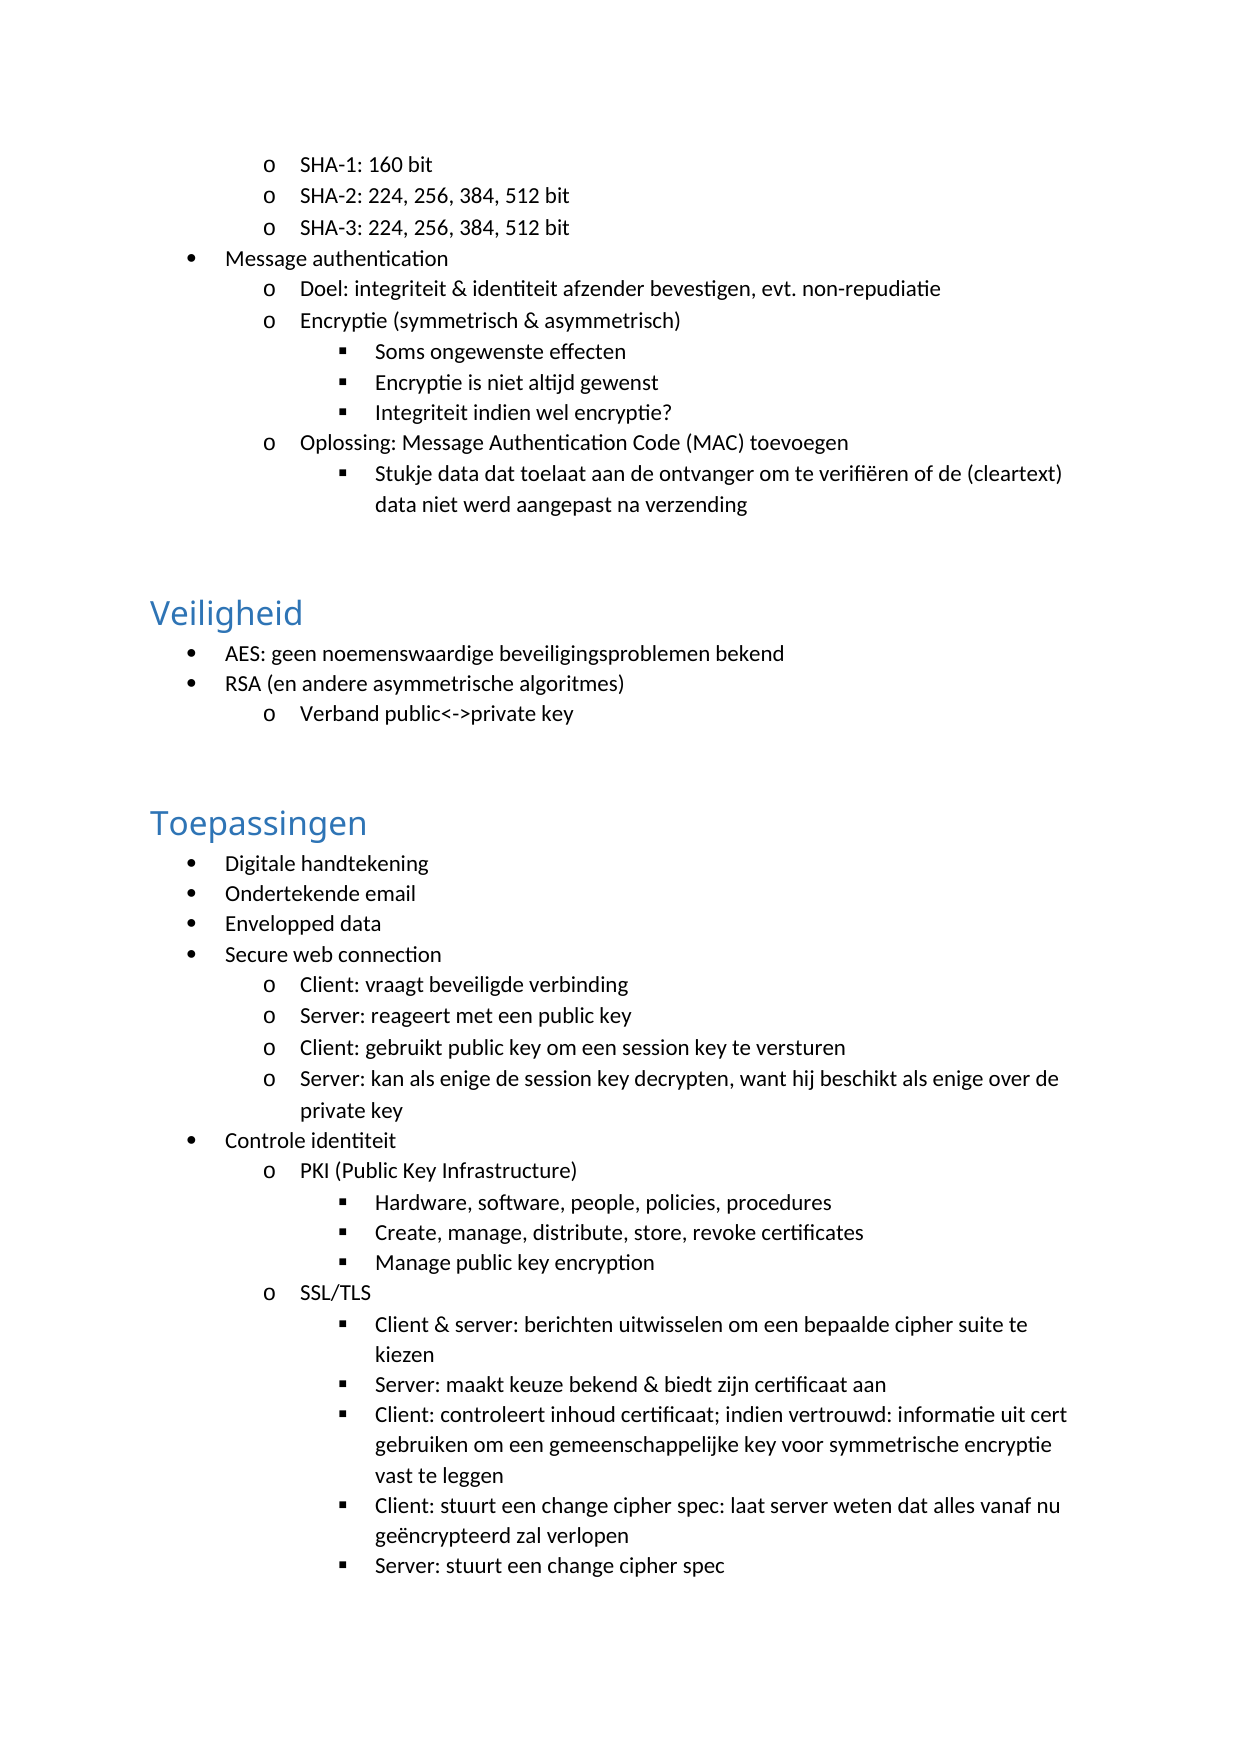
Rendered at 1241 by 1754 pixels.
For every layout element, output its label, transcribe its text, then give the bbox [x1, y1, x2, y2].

list Server: reageert met een public key [262, 1001, 1090, 1031]
list Encryptie (symmetrisch & asymmetrisch) [262, 306, 1090, 335]
list RSA (en andere asymmetrische algoritmes) [187, 669, 1090, 697]
list Client: stuurt een change cipher spec: laat server weten dat alles vanaf nu geëncrypteerd zal verlopen [337, 1491, 1090, 1549]
list Verband public<->private key [262, 699, 1090, 728]
list Manage public key encryption [337, 1248, 1090, 1276]
subtitle Toepassingen [150, 800, 1090, 846]
list Server: kan als enige de session key decrypten, want hij beschikt als enige over de private key [262, 1064, 1090, 1124]
list Digitale handtekening [187, 849, 1090, 877]
list Soms ongewenste effecten [337, 337, 1090, 366]
list Secure web connection [187, 940, 1090, 968]
list Client: gebruikt public key om een session key te versturen [262, 1033, 1090, 1062]
list Encryptie is niet altijd gewenst [337, 368, 1090, 396]
list Client & server: berichten uitwisselen om een bepaalde cipher suite te kiezen [337, 1310, 1090, 1368]
list Oplossing: Message Authentication Code (MAC) toevoegen [262, 428, 1090, 457]
list Ondertekende email [187, 879, 1090, 907]
list SSL/TLS [262, 1278, 1090, 1307]
list SHA-1: 160 bit [262, 150, 1090, 179]
list PKI (Public Key Infrastructure) [262, 1156, 1090, 1185]
list Hardware, software, people, policies, procedures [337, 1188, 1090, 1216]
list Stukje data dat toelaat aan de ontvanger om te verifiëren of de (cleartext) data niet werd aangepast na verzending [337, 459, 1090, 518]
list SHA-3: 224, 256, 384, 512 bit [262, 213, 1090, 242]
list Integriteit indien wel encryptie? [337, 398, 1090, 426]
list SHA-2: 224, 256, 384, 512 bit [262, 181, 1090, 211]
list Create, manage, distribute, store, revoke certificates [337, 1218, 1090, 1246]
list AES: geen noemenswaardige beveiligingsproblemen bekend [187, 639, 1090, 667]
list Client: controleert inhoud certificaat; indien vertrouwd: informatie uit cert gebruiken om een gemeenschappelijke key voor symmetrische encryptie vast te leggen [337, 1400, 1090, 1489]
subtitle Veiligheid [150, 590, 1090, 635]
list Doel: integriteit & identiteit afzender bevestigen, evt. non-repudiatie [262, 274, 1090, 304]
list Controle identiteit [187, 1126, 1090, 1154]
list Envelopped data [187, 909, 1090, 938]
list Server: maakt keuze bekend & biedt zijn certificaat aan [337, 1370, 1090, 1398]
list Client: vraagt beveiligde verbinding [262, 970, 1090, 999]
list Server: stuurt een change cipher spec [337, 1551, 1090, 1579]
list Message authentication [187, 244, 1090, 272]
